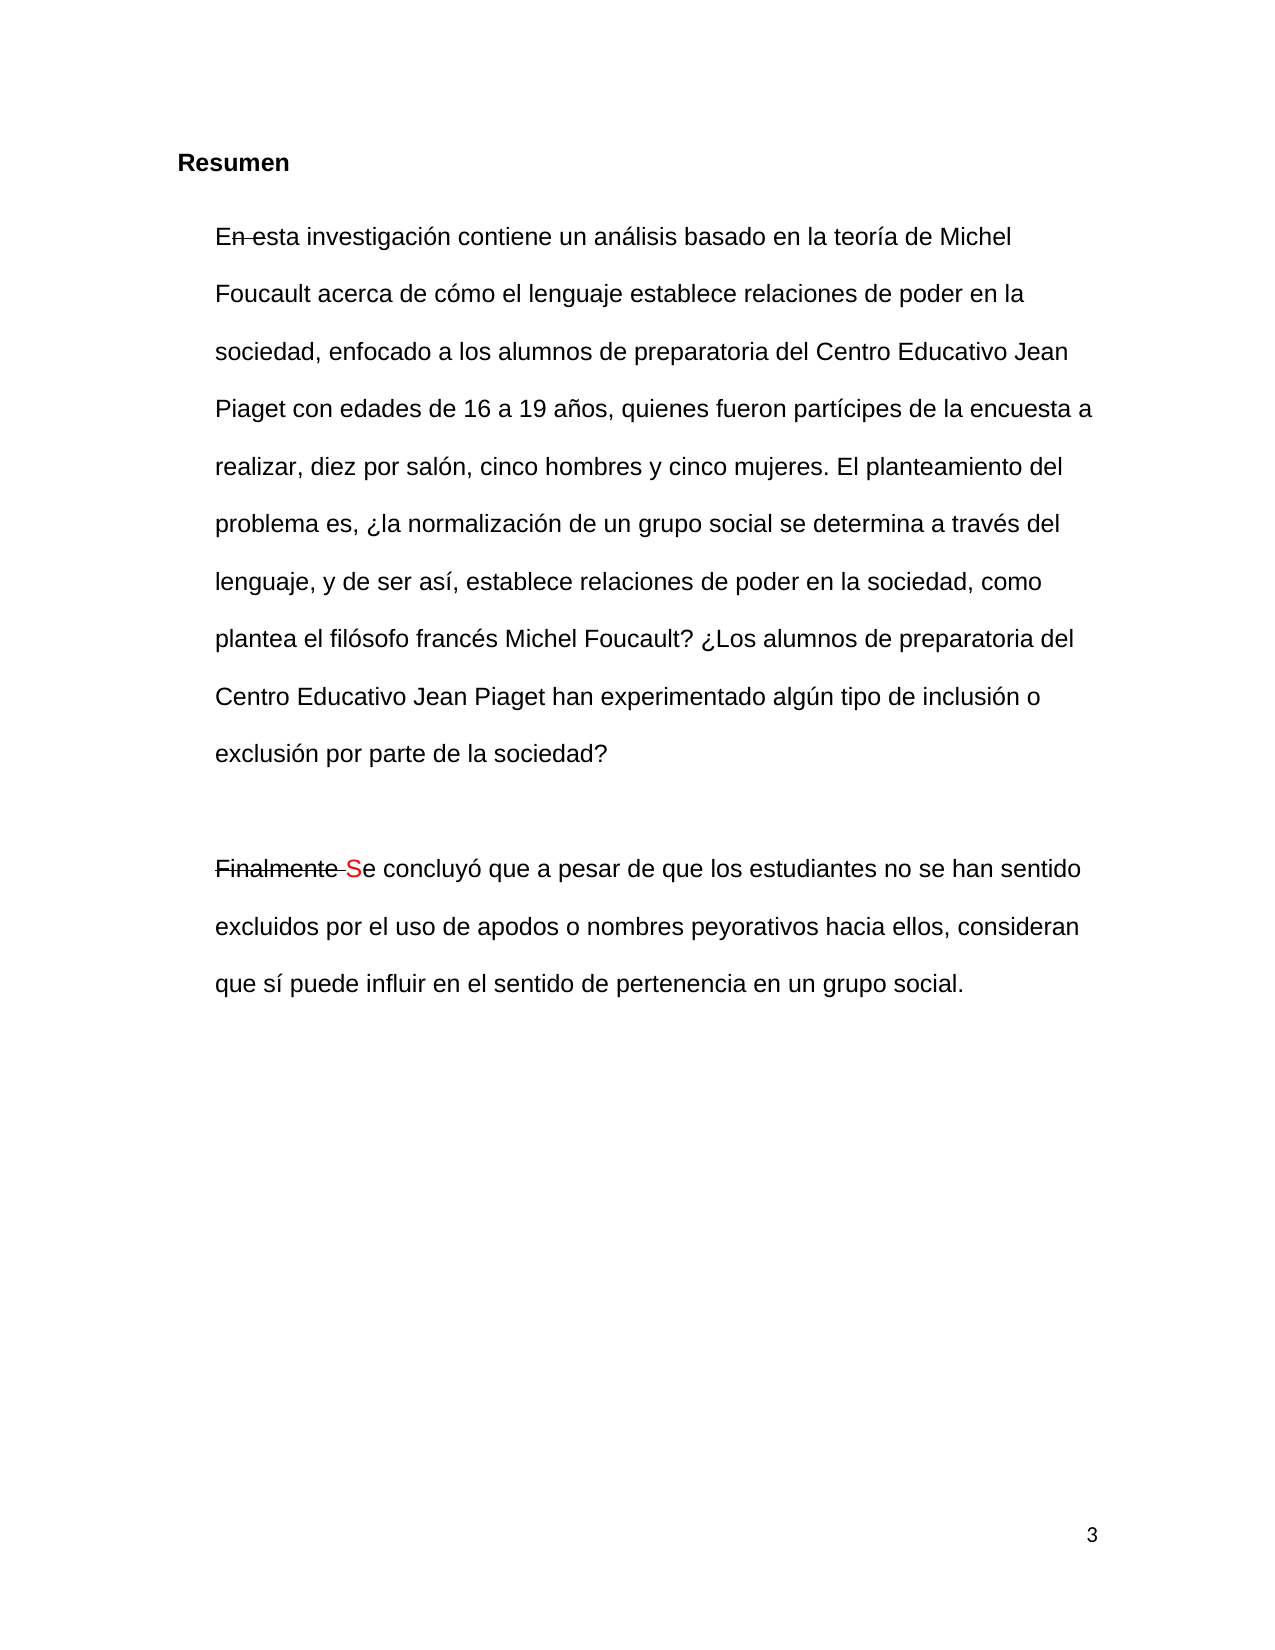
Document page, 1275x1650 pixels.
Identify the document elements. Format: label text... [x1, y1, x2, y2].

list En esta investigación contiene un análisis basado en la teoría de Michel Foucault acerca de cómo el lenguaje establece relaciones de poder en la sociedad, enfocado a los alumnos de preparatoria del Centro Educativo Jean Piaget con edades de 16 a 19 años, quienes fueron partícipes de la encuesta a realizar, diez por salón, cinco hombres y cinco mujeres. El planteamiento del problema es, ¿la normalización de un grupo social se determina a través del lenguaje, y de ser así, establece relaciones de poder en la sociedad, como plantea el filósofo francés Michel Foucault? ¿Los alumnos de preparatoria del Centro Educativo Jean Piaget han experimentado algún tipo de inclusión o exclusión por parte de la sociedad? [215, 222, 1098, 768]
text Resumen [177, 148, 1098, 176]
list Finalmente Se concluyó que a pesar de que los estudiantes no se han sentido excluidos por el uso de apodos o nombres peyorativos hacia ellos, consideran que sí puede influir en el sentido de pertenencia en un grupo social. [215, 854, 1098, 998]
